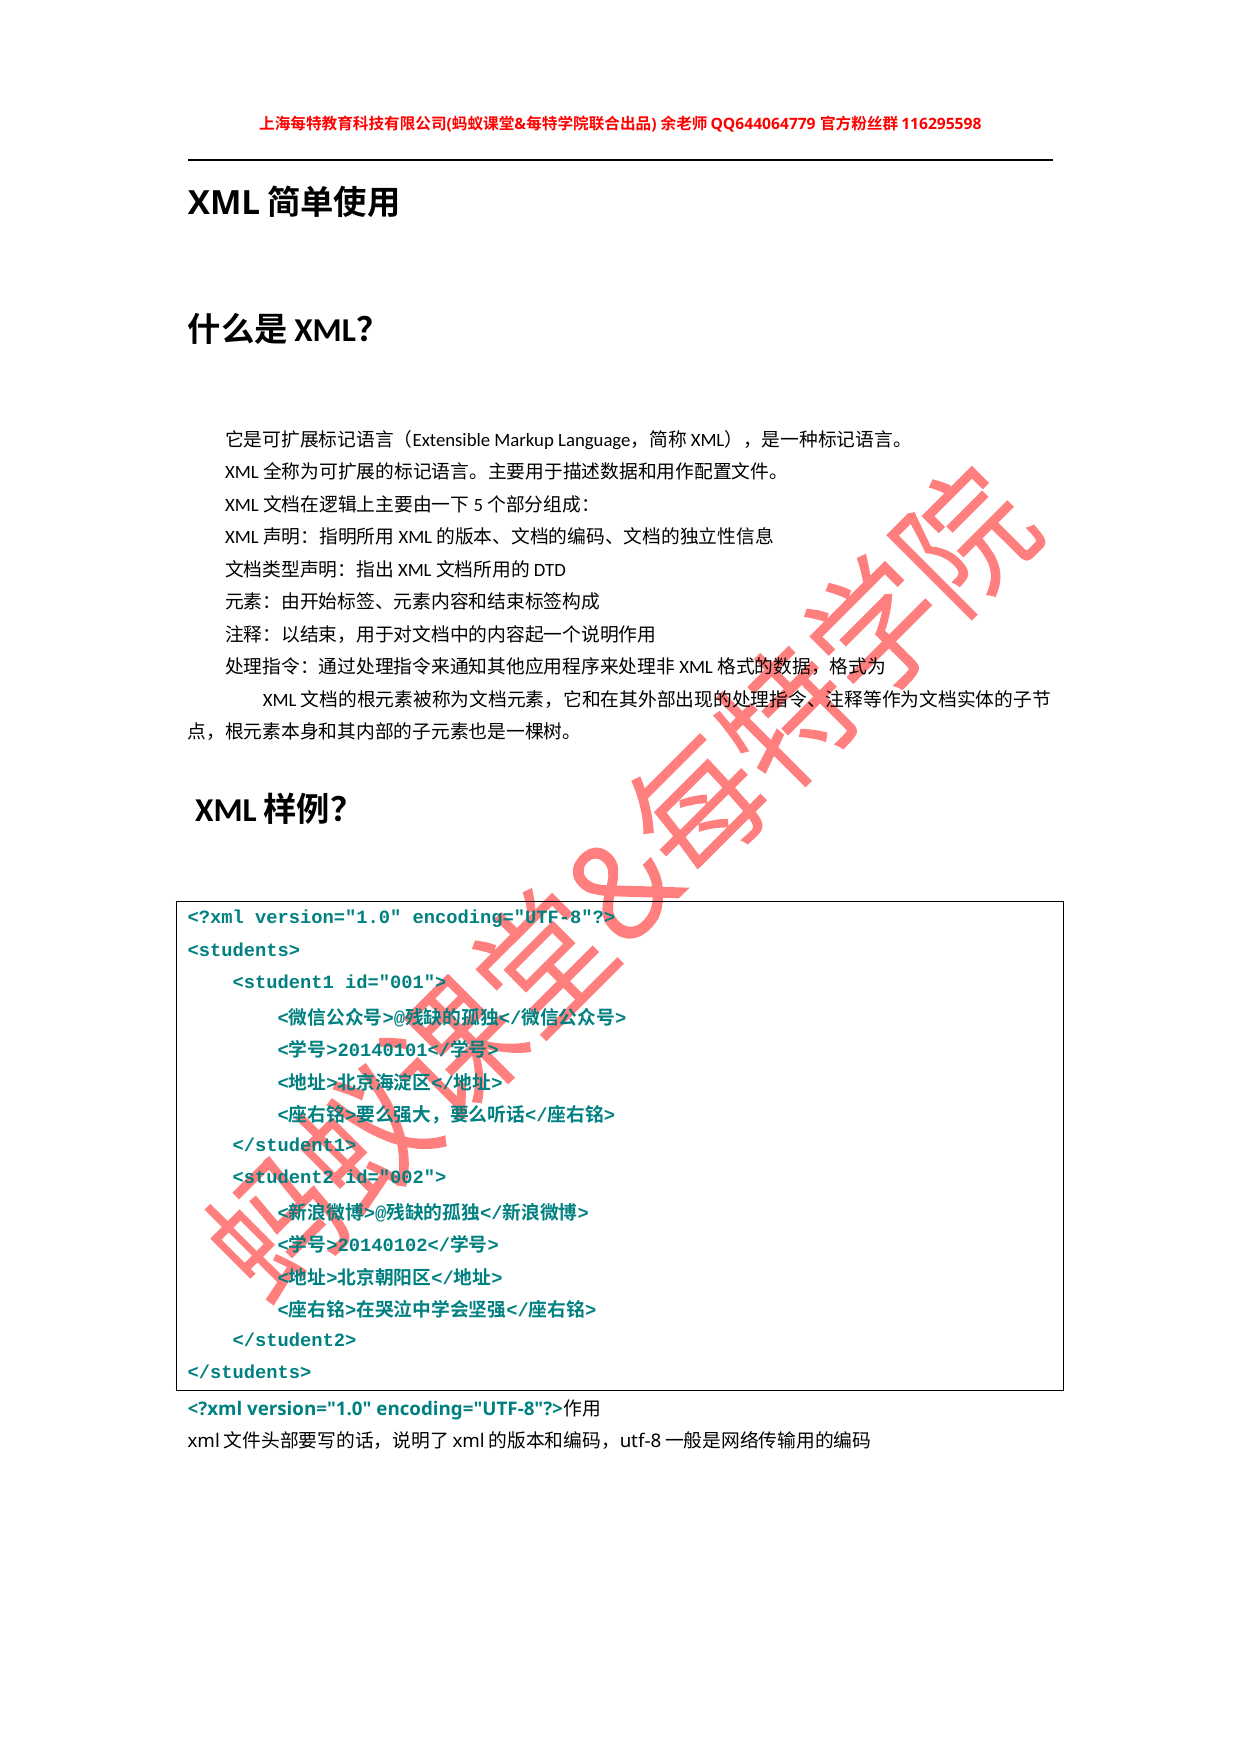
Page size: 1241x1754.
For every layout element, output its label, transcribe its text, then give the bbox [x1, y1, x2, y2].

text xml文件头部要写的话，说明了xml的版本和编码，utf-8一般是网络传输用的编码 [187, 1423, 1053, 1456]
subtitle 什么是XML？ [187, 295, 1053, 360]
text XML 声明：指明所用 XML 的版本、文档的编码、文档的独立性信息 [187, 519, 1053, 552]
text XML 全称为可扩展的标记语言。主要用于描述数据和用作配置文件。 [187, 454, 1053, 487]
text 文档类型声明：指出 XML 文档所用的 DTD [187, 552, 1053, 584]
subtitle XML样例？ [187, 774, 1053, 839]
text 元素：由开始标签、元素内容和结束标签构成 [187, 584, 1053, 617]
text XML 文档的根元素被称为文档元素，它和在其外部出现的处理指令、注释等作为文档实体的子节点，根元素本身和其内部的子元素也是一棵树。 [187, 682, 1053, 747]
text XML 文档在逻辑上主要由一下 5 个部分组成： [187, 487, 1053, 519]
text 注释：以结束，用于对文档中的内容起一个说明作用 [187, 617, 1053, 649]
text <?xml version="1.0" encoding="UTF-8"?>作用 [187, 1391, 1053, 1423]
text 处理指令：通过处理指令来通知其他应用程序来处理非 XML 格式的数据，格式为 [187, 649, 1053, 682]
subtitle XML简单使用 [187, 167, 1053, 232]
text 它是可扩展标记语言（Extensible Markup Language，简称XML），是一种标记语言。 [187, 422, 1053, 454]
table_header <?xml version="1.0" encoding="UTF-8"?> <students> <student1 id="001"> <微信公众号>@残缺的孤独</微信公众号> <学号>20140101</学号> <地址>北京海淀区</地址> <座右铭>要么强大，要么听话</座右铭> </student1> <student2 id="002"> <新浪微博>@残缺的孤独</新浪微博> <学号>20140102</学号> <地址>北京朝阳区</地址> <座右铭>在哭泣中学会坚强</座右铭> </student2> </students> [177, 902, 1063, 1390]
